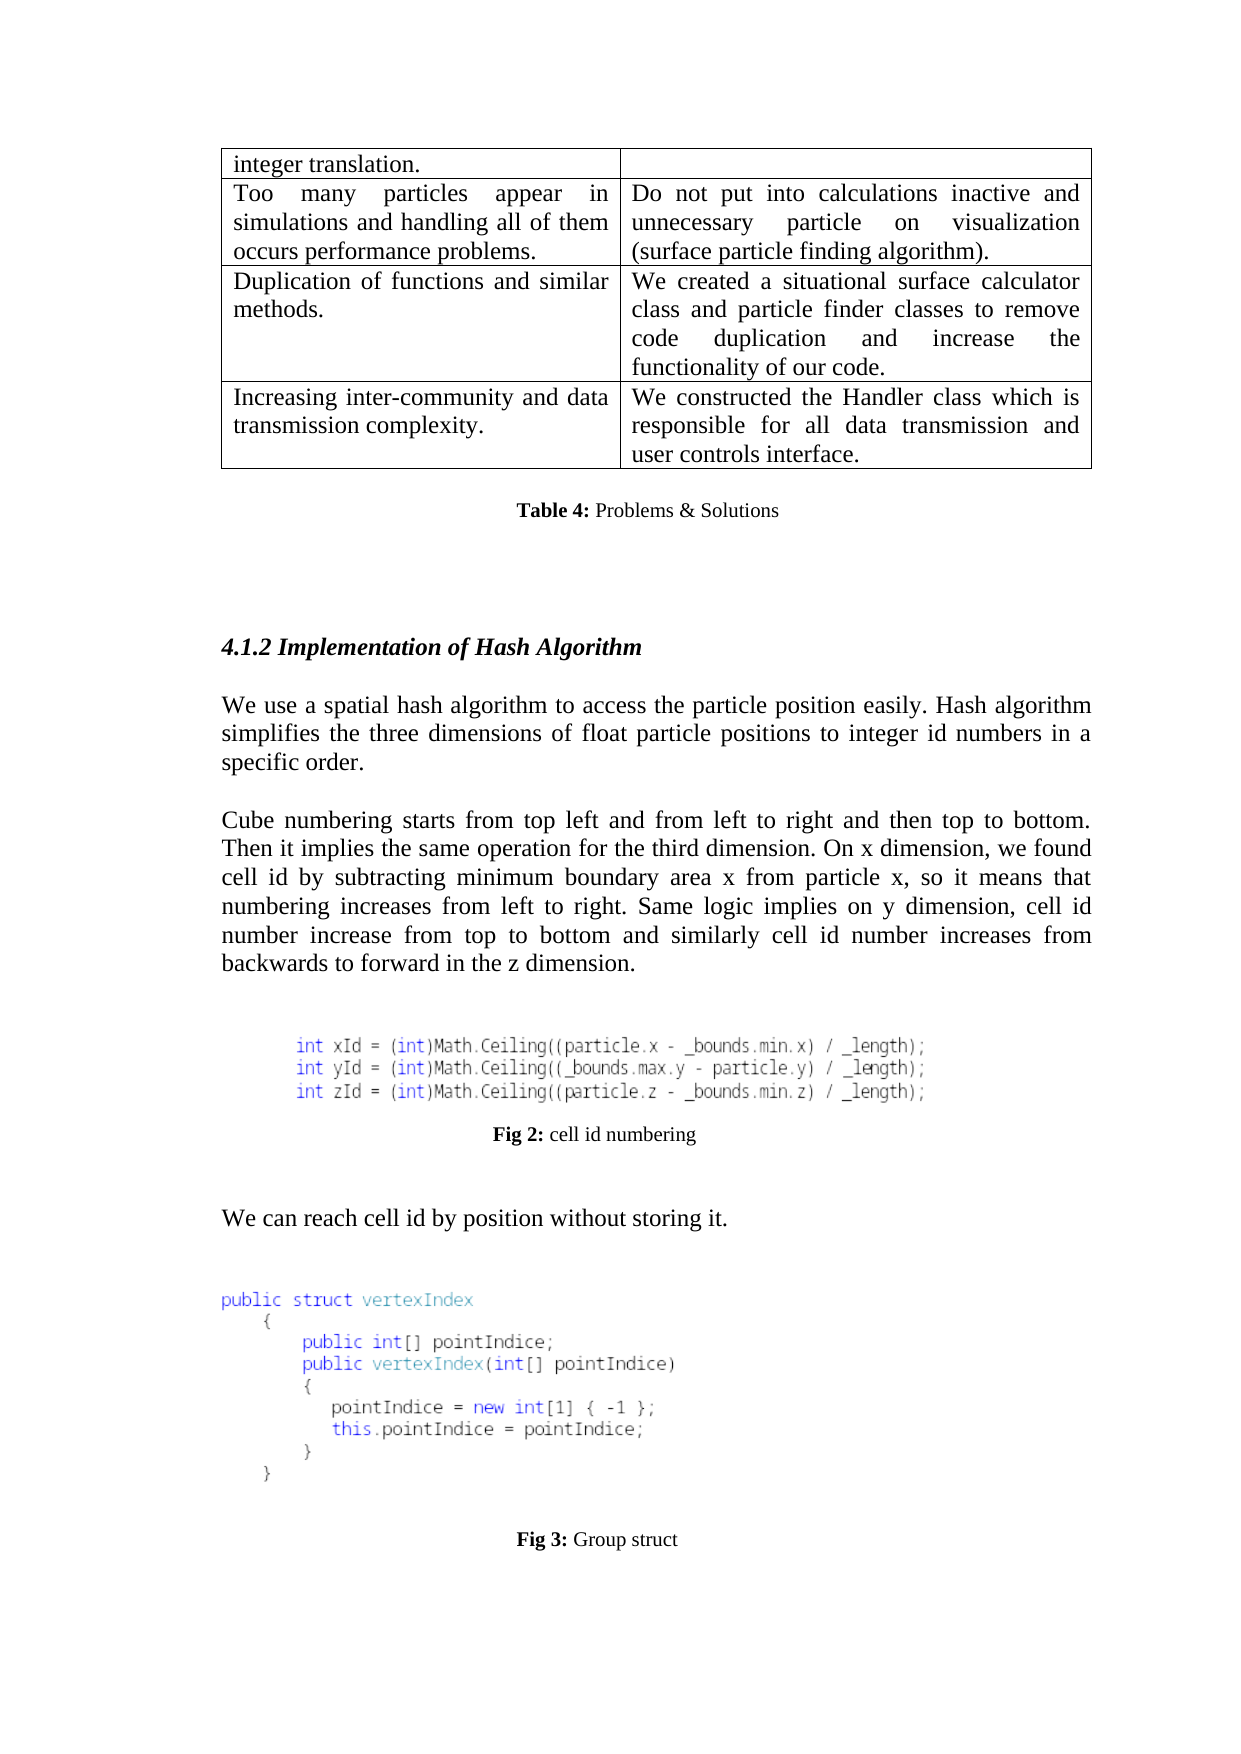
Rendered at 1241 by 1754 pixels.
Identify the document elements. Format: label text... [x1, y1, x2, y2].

text We can reach cell id by position without storing it. [221, 1203, 1093, 1232]
text We use a spatial hash algorithm to access the particle position easily. Hash algorithm simplifies the three dimensions of float particle positions to integer id numbers in a specific order. [221, 690, 1093, 776]
text Table 4: Problems & Solutions [221, 498, 1093, 522]
text Cube numbering starts from top left and from left to right and then top to bottom. Then it implies the same operation for the third dimension. On x dimension, we found cell id by subtracting minimum boundary area x from particle x, so it means that numbering increases from left to right. Same logic implies on y dimension, cell id number increase from top to bottom and similarly cell id number increases from backwards to forward in the z dimension. [221, 805, 1093, 977]
table_cell Do not put into calculations inactive and unnecessary particle on visualization (surface particle finding algorithm). [621, 179, 1091, 265]
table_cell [222, 149, 620, 177]
table_cell Duplication of functions and similar methods. [222, 266, 620, 381]
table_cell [621, 149, 1091, 177]
text 4.1.2 Implementation of Hash Algorithm [148, 632, 1093, 661]
text Fig 3: Group struct [443, 1527, 1093, 1551]
table_cell We constructed the Handler class which is responsible for all data transmission and user controls interface. [621, 382, 1091, 468]
table_cell Too many particles appear in simulations and handling all of them occurs performance problems. [222, 179, 620, 265]
table_cell Increasing inter-community and data transmission complexity. [222, 382, 620, 468]
text Fig 2: cell id numbering [148, 1122, 1093, 1146]
table_cell We created a situational surface calculator class and particle finder classes to remove code duplication and increase the functionality of our code. [621, 266, 1091, 381]
